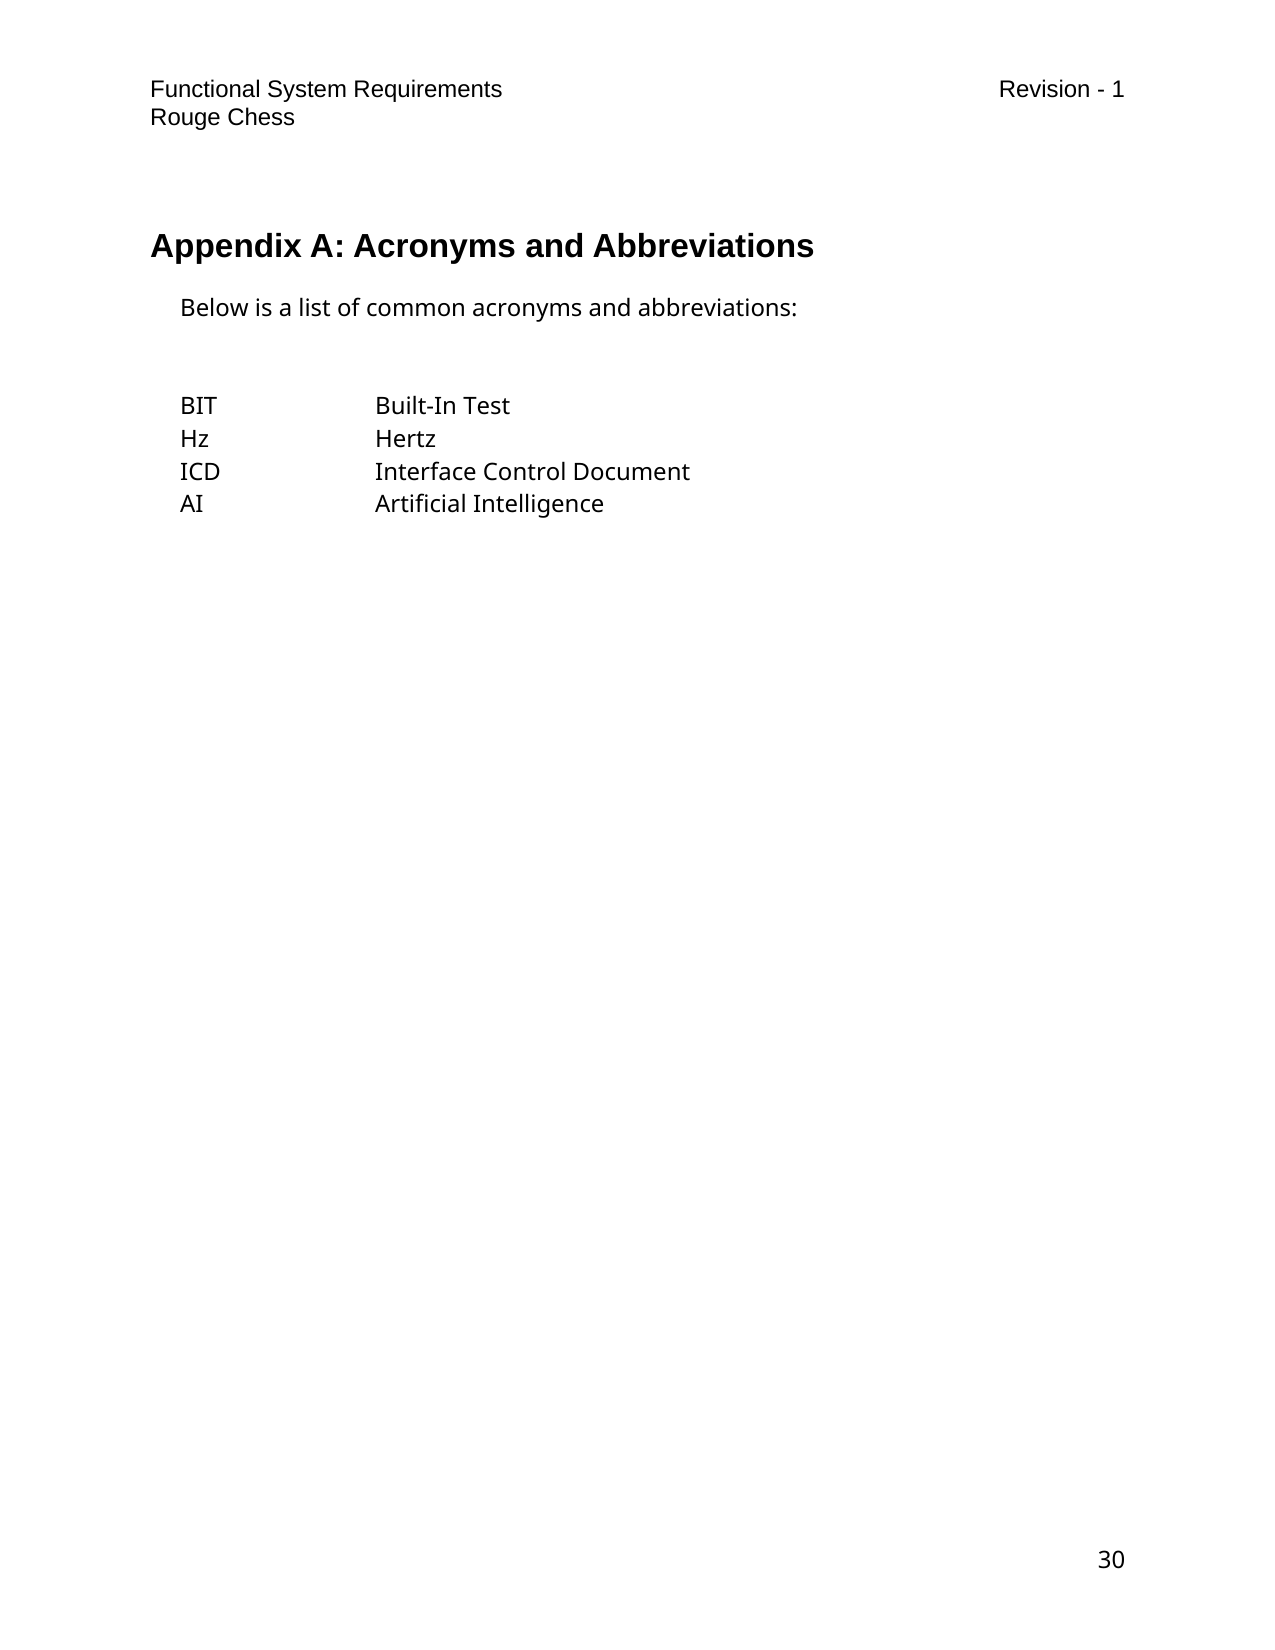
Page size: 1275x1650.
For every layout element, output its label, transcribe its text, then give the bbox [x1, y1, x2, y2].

text Below is a list of common acronyms and abbreviations: [150, 291, 1125, 324]
text BIT Built-In Test [150, 389, 1125, 422]
text AI Artificial Intelligence [150, 487, 1125, 519]
subtitle Appendix A: Acronyms and Abbreviations [150, 226, 1125, 265]
text ICD Interface Control Document [150, 454, 1125, 487]
text Hz Hertz [150, 422, 1125, 454]
